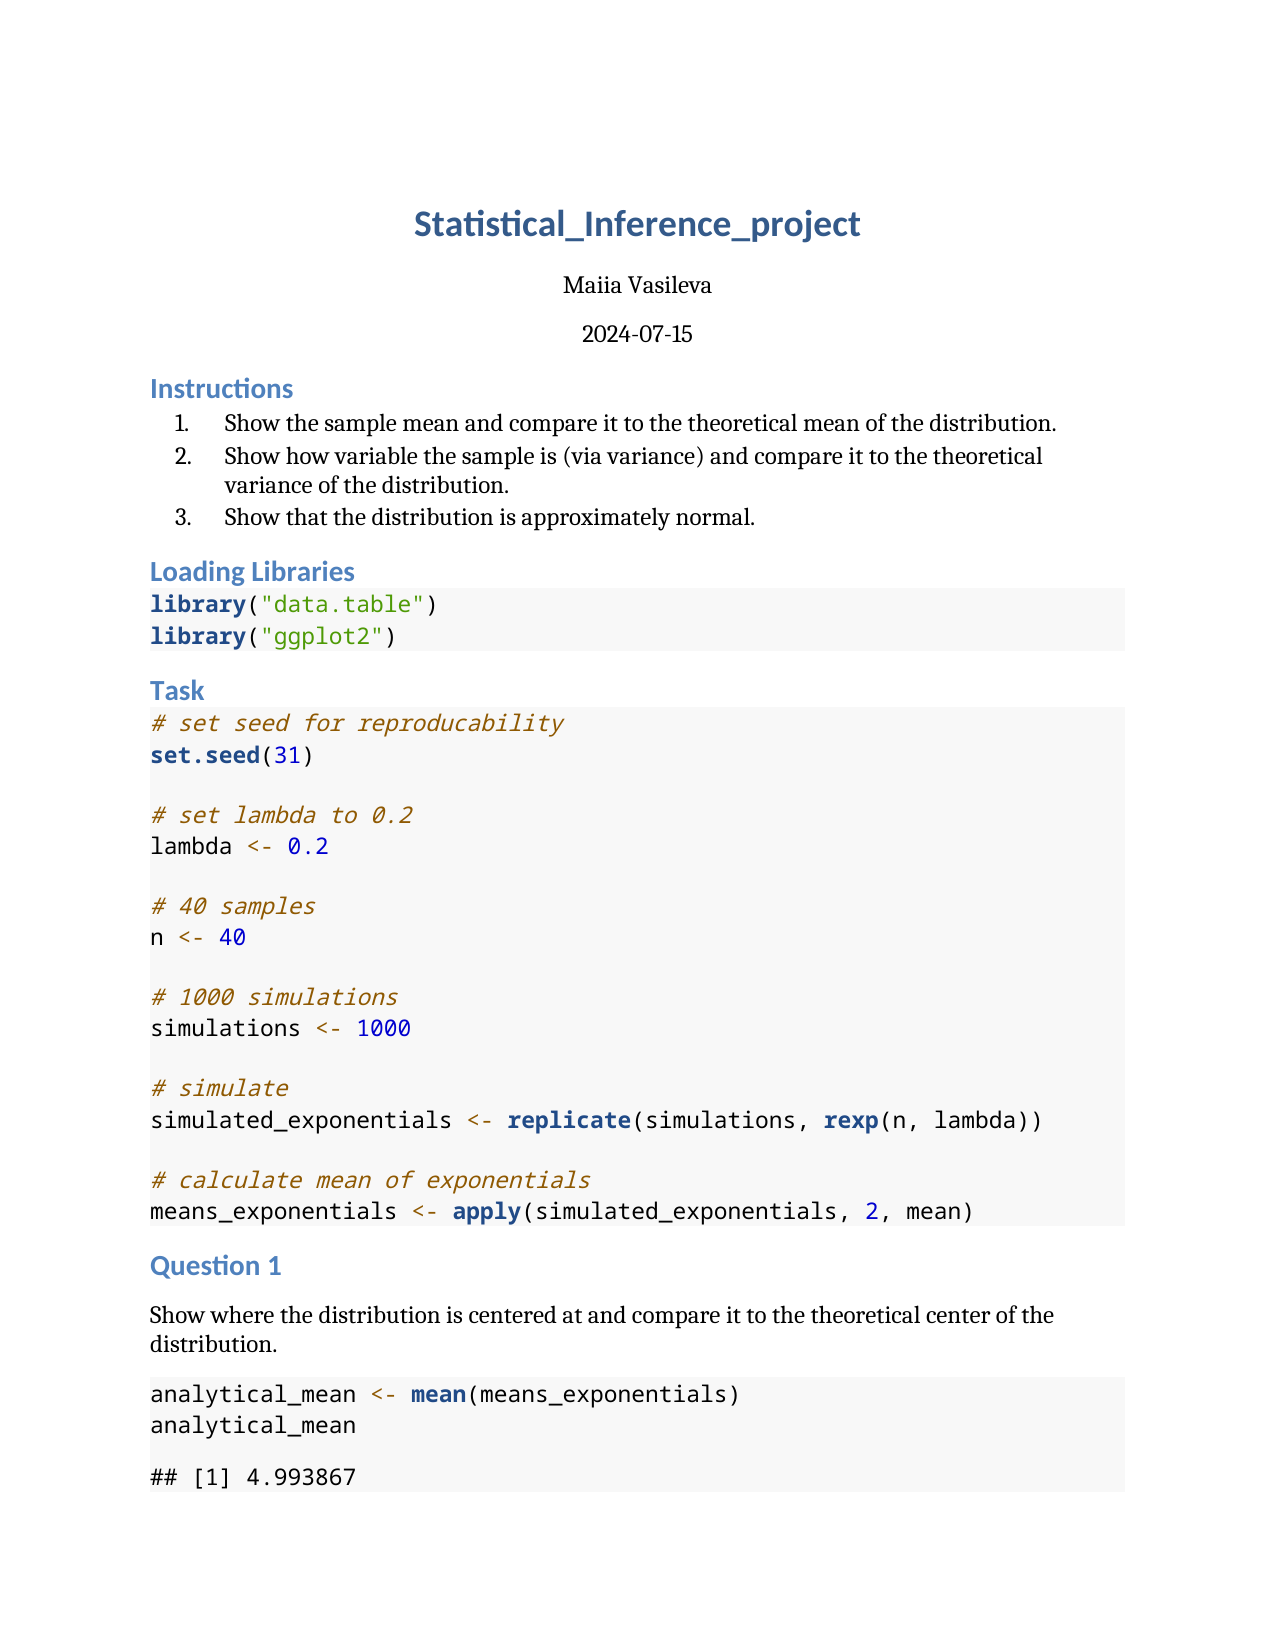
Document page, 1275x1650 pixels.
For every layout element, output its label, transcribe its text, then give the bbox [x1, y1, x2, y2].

subtitle Instructions [150, 370, 1125, 406]
text # set seed for reproducability set.seed(31) # set lambda to 0.2 lambda <- 0.2 # 40 samples n <- 40 # 1000 simulations simulations <- 1000 # simulate simulated_exponentials <- replicate(simulations, rexp(n, lambda)) # calculate mean of exponentials means_exponentials <- apply(simulated_exponentials, 2, mean) [150, 707, 1125, 1226]
list Show that the distribution is approximately normal. [175, 503, 1125, 532]
title Statistical_Inference_project [150, 200, 1125, 246]
text ## [1] 4.993867 [150, 1461, 1125, 1492]
text library("data.table") library("ggplot2") [150, 588, 1125, 651]
text analytical_mean <- mean(means_exponentials) analytical_mean [150, 1377, 1125, 1440]
text 2024-07-15 [150, 320, 1125, 349]
subtitle Question 1 [150, 1247, 1125, 1282]
list Show how variable the sample is (via variance) and compare it to the theoretical variance of the distribution. [175, 442, 1125, 499]
text Show where the distribution is centered at and compare it to the theoretical center of the distribution. [150, 1301, 1125, 1359]
subtitle Task [150, 672, 1125, 707]
list Show the sample mean and compare it to the theoretical mean of the distribution. [175, 409, 1125, 438]
subtitle Loading Libraries [150, 553, 1125, 588]
text Maiia Vasileva [150, 271, 1125, 299]
